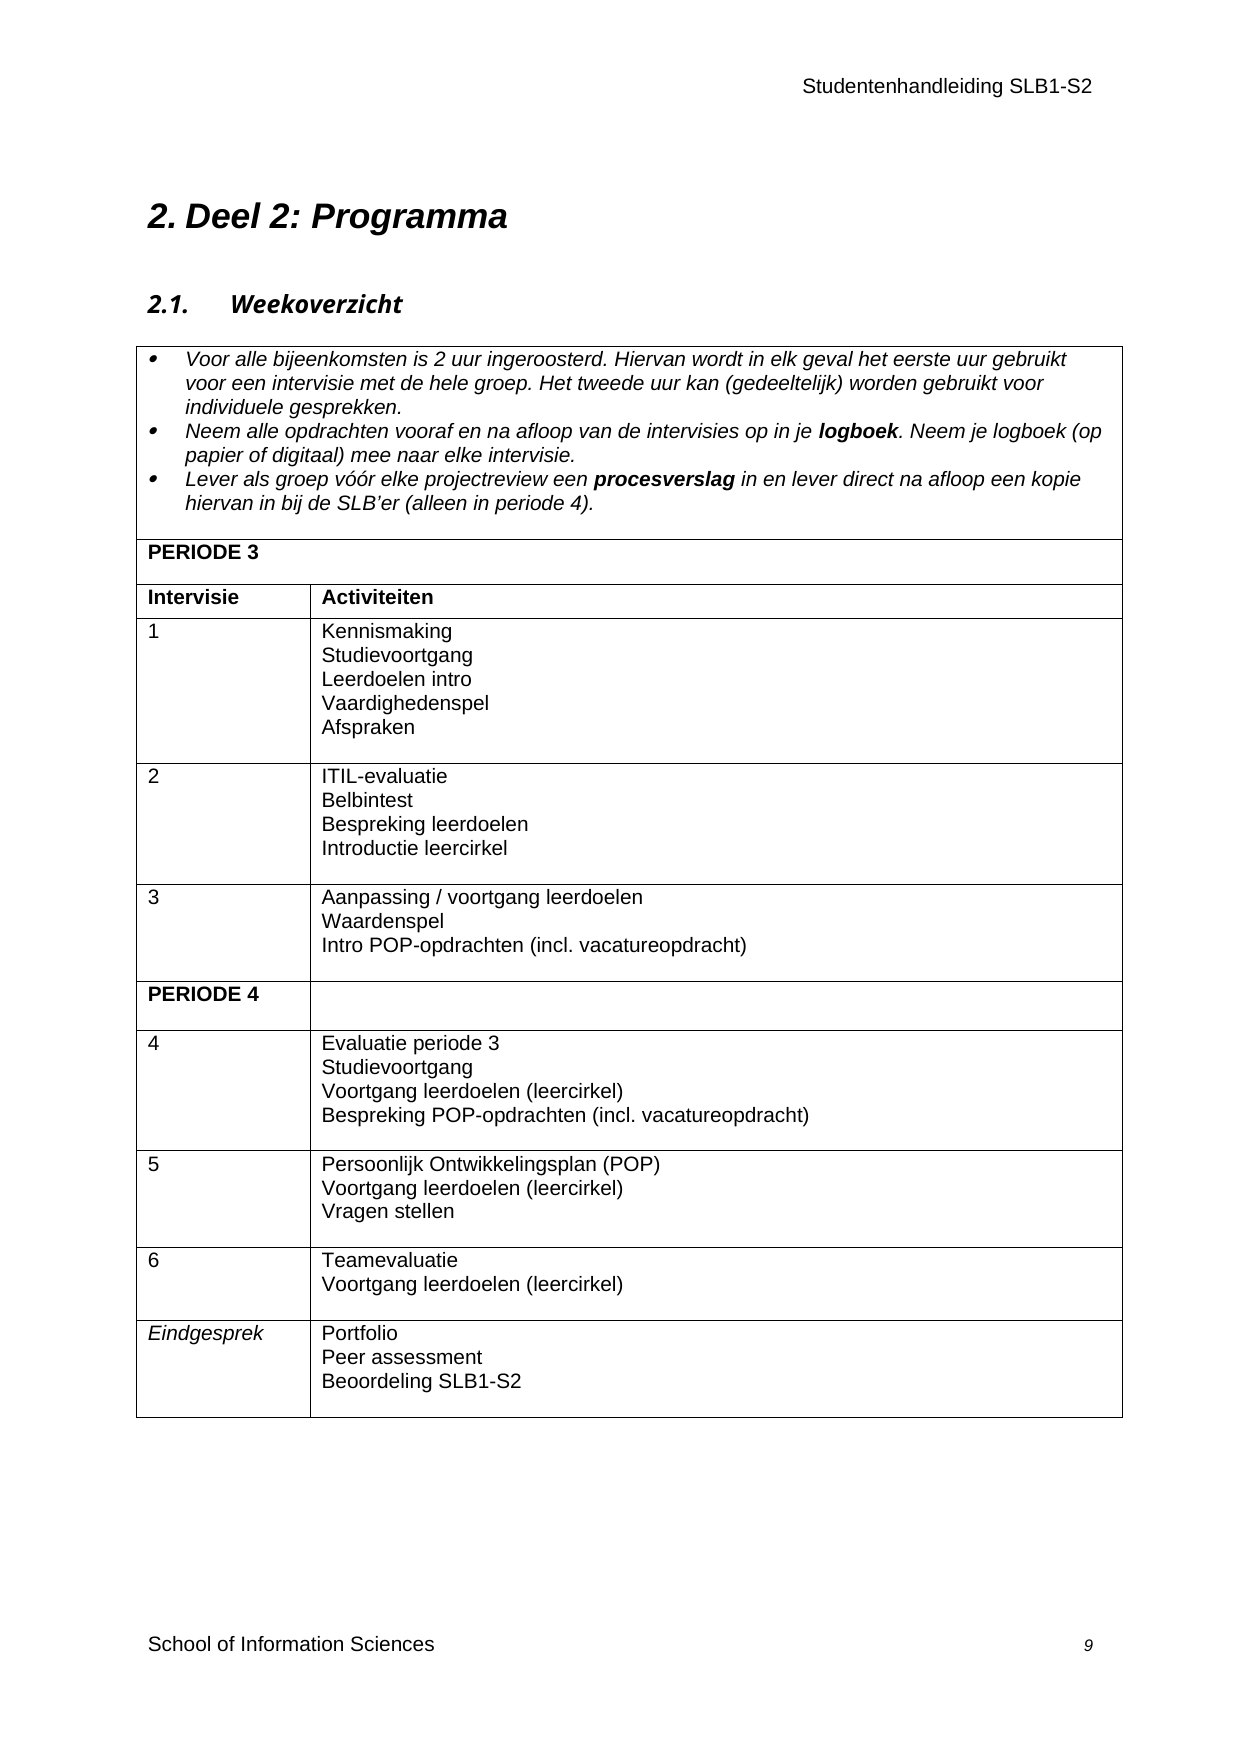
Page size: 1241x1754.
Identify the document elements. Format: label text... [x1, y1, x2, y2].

table_cell Teamevaluatie Voortgang leerdoelen (leercirkel) [311, 1248, 1122, 1320]
table_cell [311, 982, 1122, 1029]
table_cell 2 [137, 764, 310, 884]
table_cell Persoonlijk Ontwikkelingsplan (POP) Voortgang leerdoelen (leercirkel) Vragen stellen [311, 1151, 1122, 1247]
table_cell Kennismaking Studievoortgang Leerdoelen intro Vaardighedenspel Afspraken [311, 619, 1122, 763]
table_cell PERIODE 3 [137, 540, 1122, 584]
table_cell Activiteiten [311, 585, 1122, 618]
table_cell Portfolio Peer assessment Beoordeling SLB1-S2 [311, 1321, 1122, 1417]
table_header Voor alle bijeenkomsten is 2 uur ingeroosterd. Hiervan wordt in elk geval het eerste uur gebruikt voor een intervisie met de hele groep. Het tweede uur kan (gedeeltelijk) worden gebruikt voor individuele gesprekken. Neem alle opdrachten vooraf en na afloop van de intervisies op in je logboek. Neem je logboek (op papier of digitaal) mee naar elke intervisie. Lever als groep vóór elke projectreview een procesverslag in en lever direct na afloop een kopie hiervan in bij de SLB’er (alleen in periode 4). [137, 347, 1122, 538]
table_cell ITIL-evaluatie Belbintest Bespreking leerdoelen Introductie leercirkel [311, 764, 1122, 884]
table_cell Aanpassing / voortgang leerdoelen Waardenspel Intro POP-opdrachten (incl. vacatureopdracht) [311, 885, 1122, 981]
table_cell 5 [137, 1151, 310, 1247]
table_cell 1 [137, 619, 310, 763]
text Deel 2: Programma [148, 196, 1092, 236]
table_cell 6 [137, 1248, 310, 1320]
text Weekoverzicht [148, 286, 1092, 321]
table_cell 3 [137, 885, 310, 981]
table_cell Evaluatie periode 3 Studievoortgang Voortgang leerdoelen (leercirkel) Bespreking POP-opdrachten (incl. vacatureopdracht) [311, 1031, 1122, 1150]
table_cell PERIODE 4 [137, 982, 310, 1029]
table_cell Eindgesprek [137, 1321, 310, 1417]
table_cell 4 [137, 1031, 310, 1150]
table_cell Intervisie [137, 585, 310, 618]
